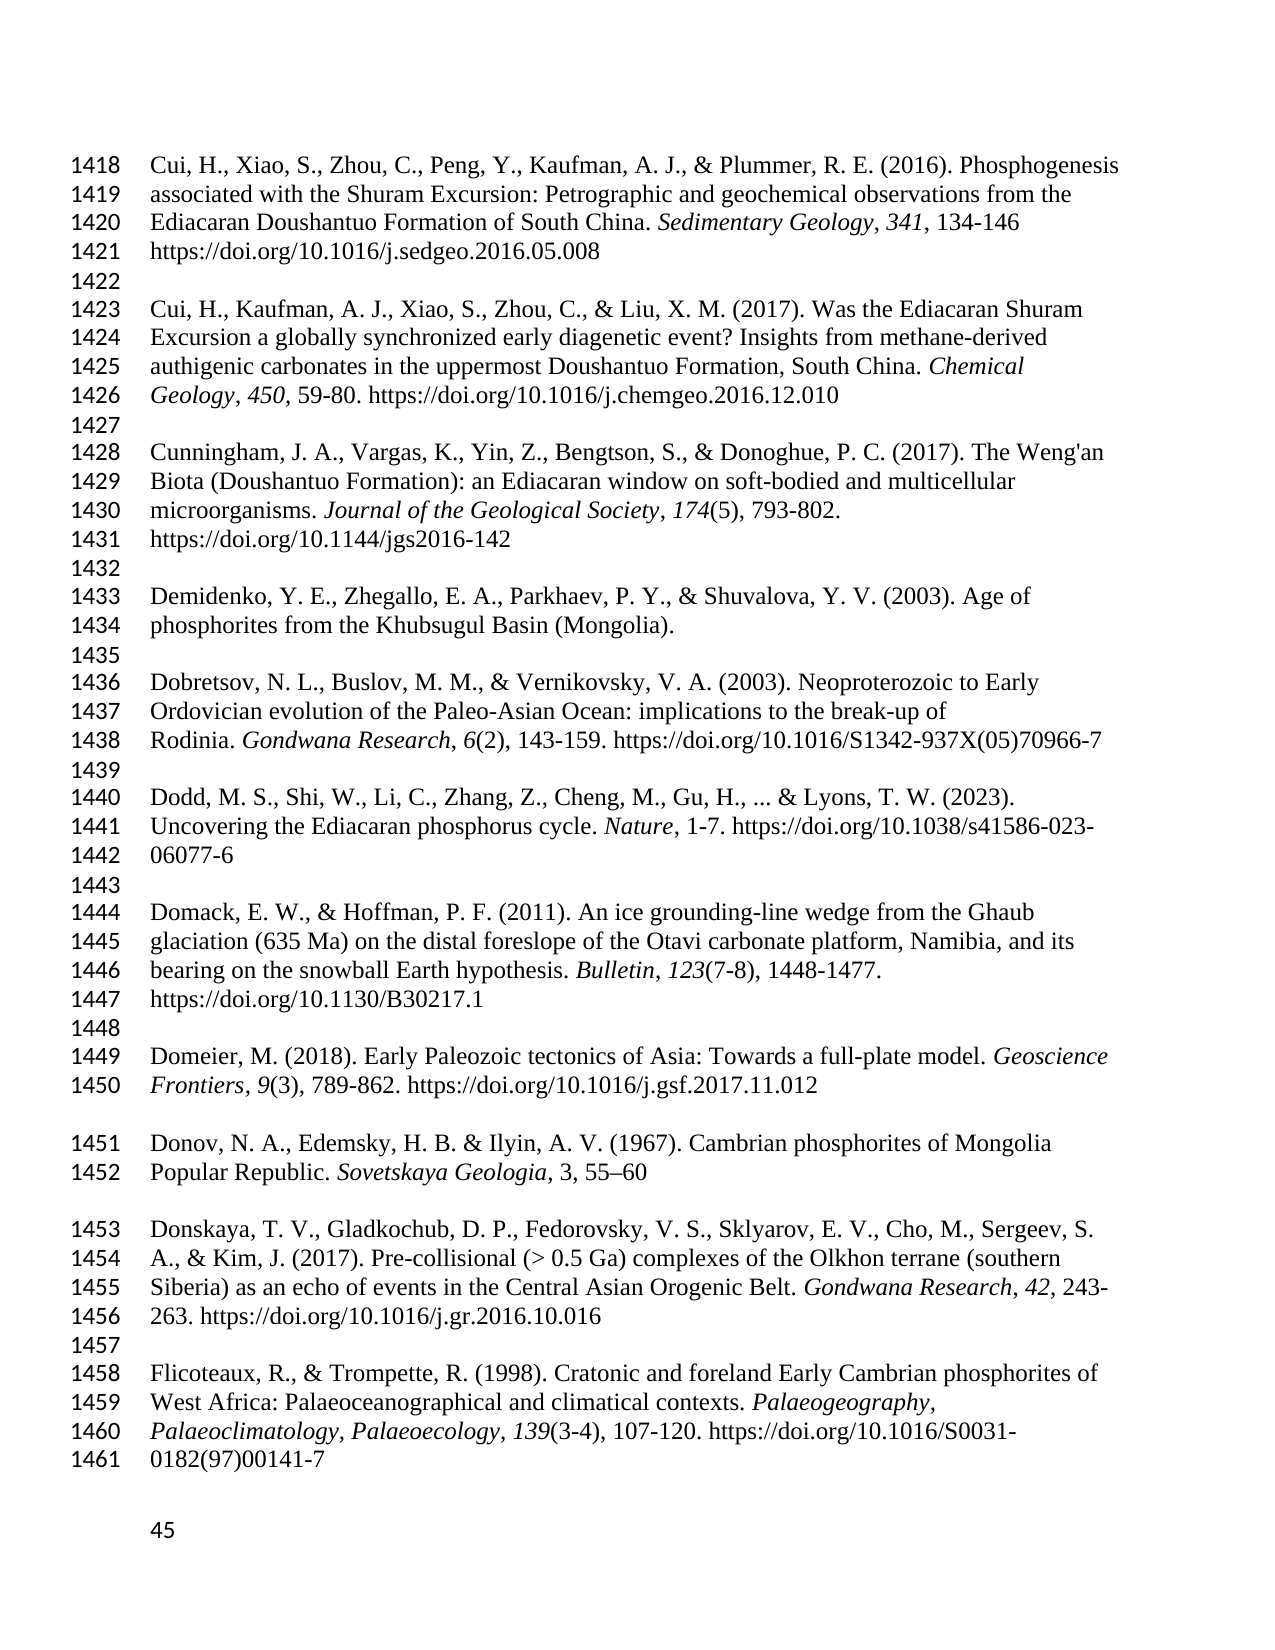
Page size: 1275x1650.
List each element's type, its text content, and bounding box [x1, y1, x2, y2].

text Cunningham, J. A., Vargas, K., Yin, Z., Bengtson, S., & Donoghue, P. C. (2017). The Weng'an Biota (Doushantuo Formation): an Ediacaran window on soft-bodied and multicellular microorganisms. Journal of the Geological Society, 174(5), 793-802. https://doi.org/10.1144/jgs2016-142 [150, 437, 1125, 552]
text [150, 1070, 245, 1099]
text Domack, E. W., & Hoffman, P. F. (2011). An ice grounding-line wedge from the Ghaub glaciation (635 Ma) on the distal foreslope of the Otavi carbonate platform, Namibia, and its bearing on the snowball Earth hypothesis. Bulletin, 123(7-8), 1448-1477. https://doi.org/10.1130/B30217.1 [150, 897, 1125, 1012]
text Dobretsov, N. L., Buslov, M. M., & Vernikovsky, V. A. (2003). Neoproterozoic to Early Ordovician evolution of the Paleo-Asian Ocean: implications to the break-up of Rodinia. Gondwana Research, 6(2), 143-159. https://doi.org/10.1016/S1342-937X(05)70966-7 [150, 667, 1125, 754]
text Donskaya, T. V., Gladkochub, D. P., Fedorovsky, V. S., Sklyarov, E. V., Cho, M., Sergeev, S. A., & Kim, J. (2017). Pre-collisional (> 0.5 Ga) complexes of the Olkhon terrane (southern Siberia) as an echo of events in the Central Asian Orogenic Belt. Gondwana Research, 42, 243-263. https://doi.org/10.1016/j.gr.2016.10.016 [150, 1214, 1125, 1329]
text Flicoteaux, R., & Trompette, R. (1998). Cratonic and foreland Early Cambrian phosphorites of West Africa: Palaeoceanographical and climatical contexts. Palaeogeography, Palaeoclimatology, Palaeoecology, 139(3-4), 107-120. https://doi.org/10.1016/S0031-0182(97)00141-7 [150, 1358, 1125, 1473]
text Cui, H., Kaufman, A. J., Xiao, S., Zhou, C., & Liu, X. M. (2017). Was the Ediacaran Shuram Excursion a globally synchronized early diagenetic event? Insights from methane-derived authigenic carbonates in the uppermost Doushantuo Formation, South China. Chemical Geology, 450, 59-80. https://doi.org/10.1016/j.chemgeo.2016.12.010 [150, 294, 1125, 409]
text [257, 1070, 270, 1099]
text Dodd, M. S., Shi, W., Li, C., Zhang, Z., Cheng, M., Gu, H., ... & Lyons, T. W. (2023). Uncovering the Ediacaran phosphorus cycle. Nature, 1-7. https://doi.org/10.1038/s41586-023-06077-6 [150, 782, 1125, 869]
text Cui, H., Xiao, S., Zhou, C., Peng, Y., Kaufman, A. J., & Plummer, R. E. (2016). Phosphogenesis associated with the Shuram Excursion: Petrographic and geochemical observations from the Ediacaran Doushantuo Formation of South China. Sedimentary Geology, 341, 134-146 https://doi.org/10.1016/j.sedgeo.2016.05.008 [150, 150, 1125, 265]
text Donov, N. A., Edemsky, H. B. & Ilyin, A. V. (1967). Cambrian phosphorites of Mongolia Popular Republic. Sovetskaya Geologia, 3, 55–60 [150, 1128, 1125, 1185]
text Demidenko, Y. E., Zhegallo, E. A., Parkhaev, P. Y., & Shuvalova, Y. V. (2003). Age of phosphorites from the Khubsugul Basin (Mongolia). [675, 581, 1125, 639]
text Domeier, M. (2018). Early Paleozoic tectonics of Asia: Towards a full-plate model. Geoscience Frontiers, 9(3), 789-862. https://doi.org/10.1016/j.gsf.2017.11.012 [407, 1041, 1125, 1099]
